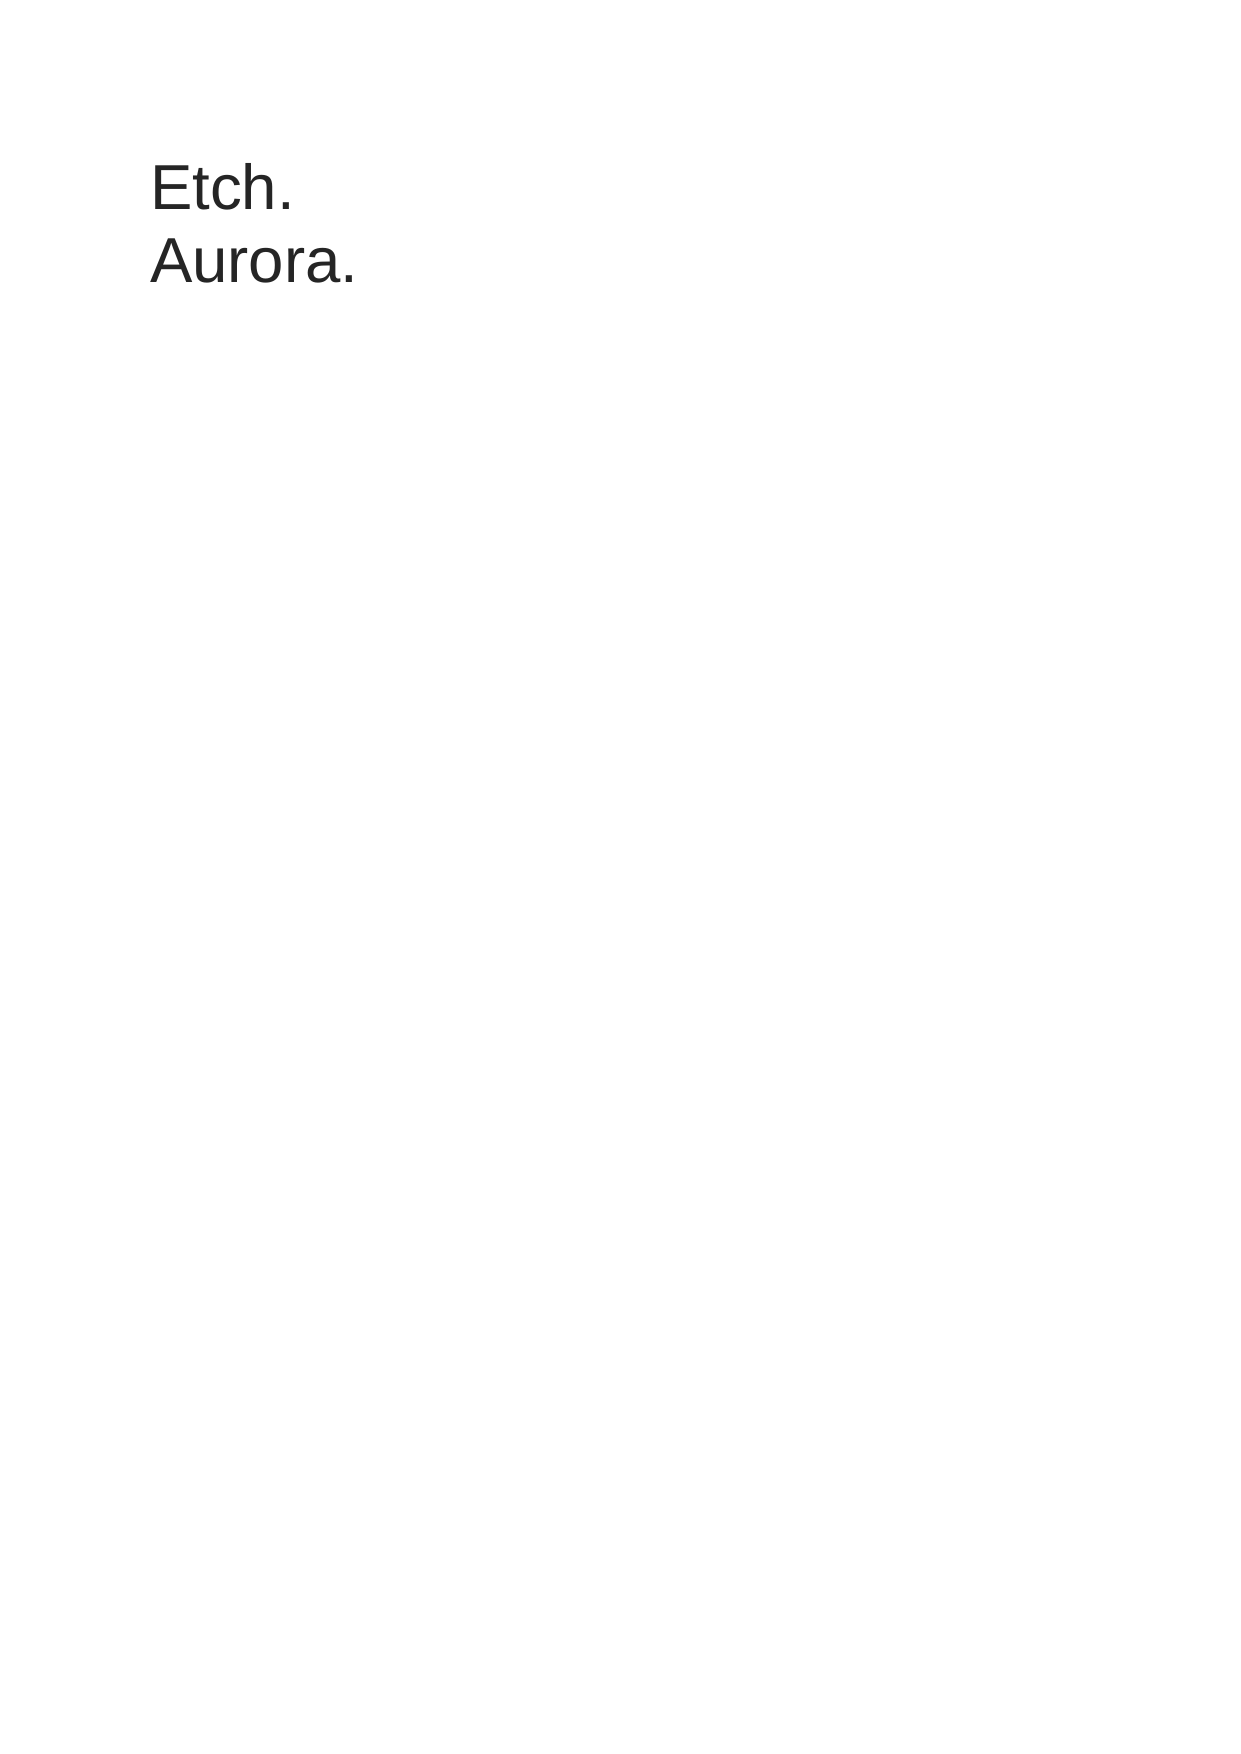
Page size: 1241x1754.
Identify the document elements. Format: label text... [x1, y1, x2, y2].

text Etch. [150, 150, 1090, 223]
text Aurora. [150, 223, 1090, 296]
